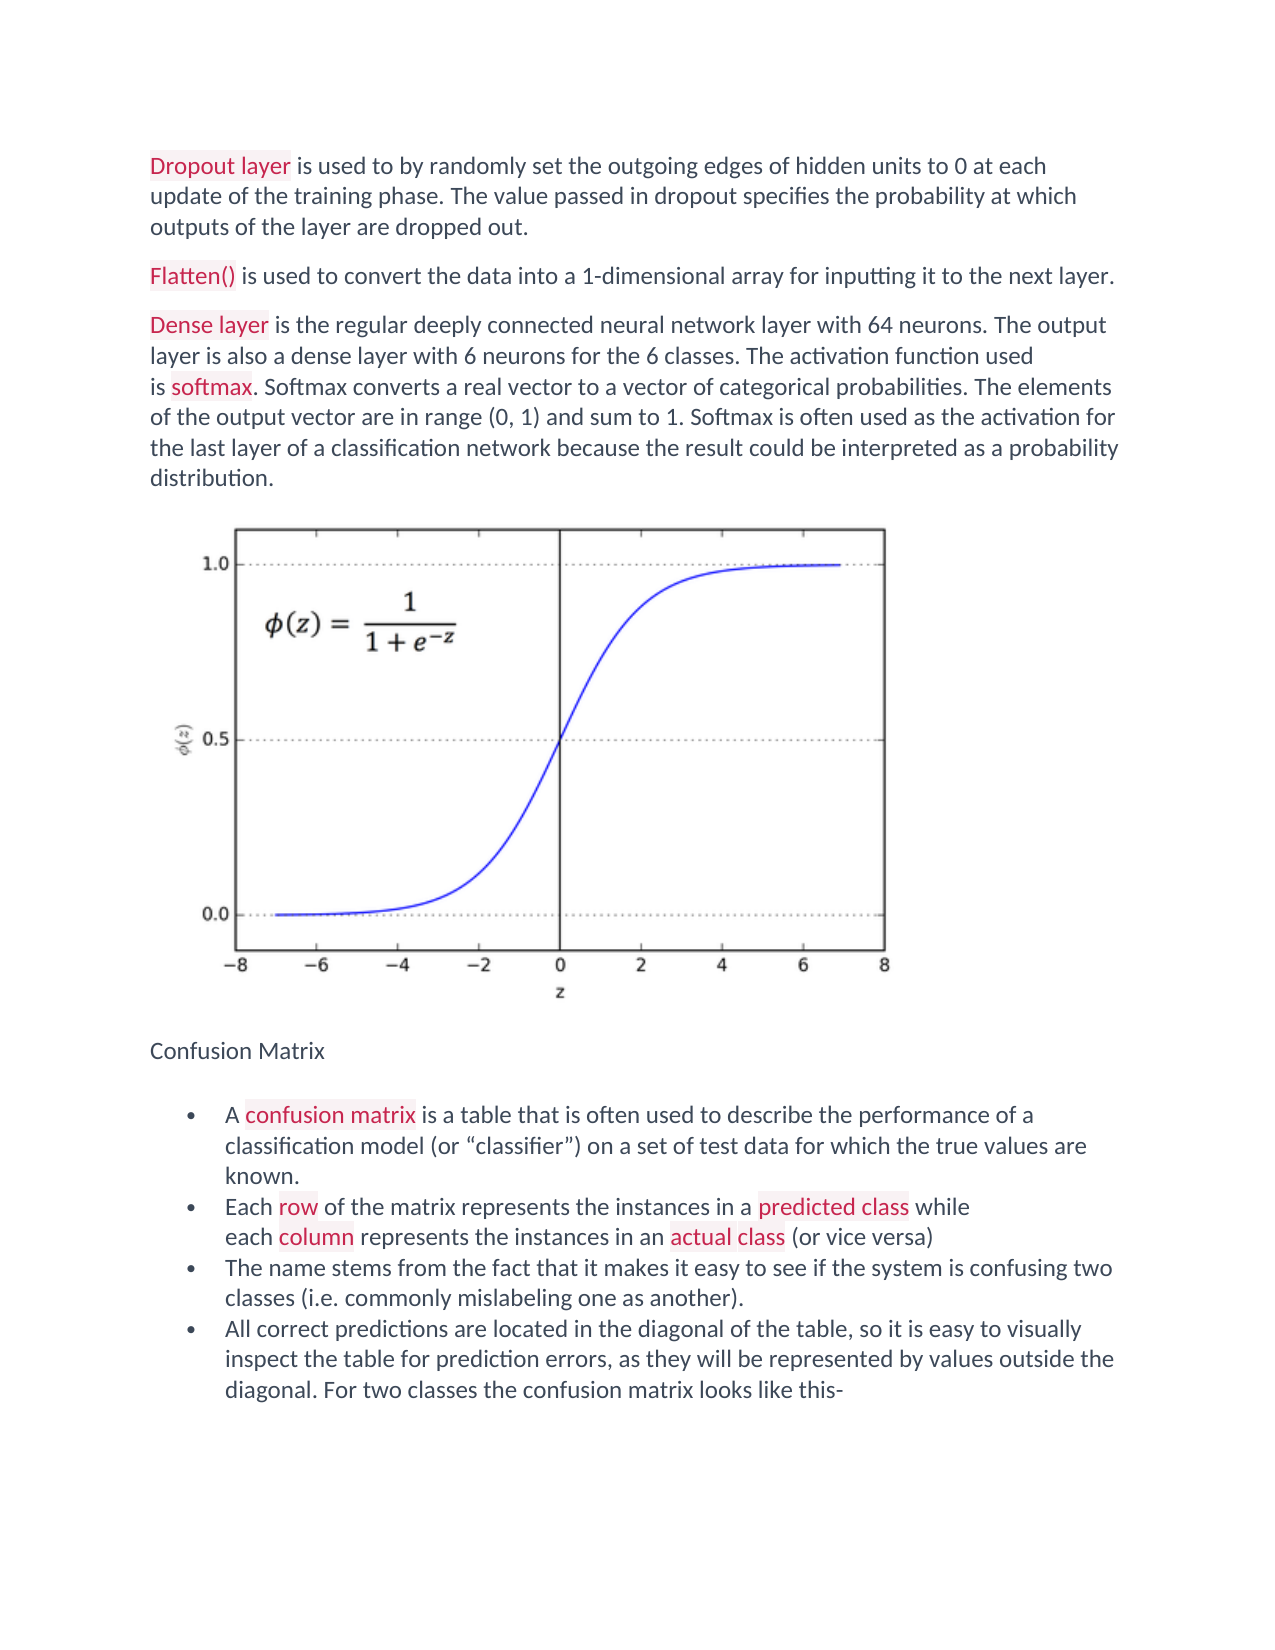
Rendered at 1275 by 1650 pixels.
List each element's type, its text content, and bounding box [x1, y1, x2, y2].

list All correct predictions are located in the diagonal of the table, so it is easy to visually inspect the table for prediction errors, as they will be represented by values outside the diagonal. For two classes the confusion matrix looks like this- [187, 1313, 1125, 1404]
list The name stems from the fact that it makes it easy to see if the system is confusing two classes (i.e. commonly mislabeling one as another). [187, 1252, 1125, 1313]
subtitle Confusion Matrix [150, 1035, 1125, 1066]
list Each row of the matrix represents the instances in a predicted class while each column represents the instances in an actual class (or vice versa) [785, 1191, 1125, 1252]
text Flatten() is used to convert the data into a 1-dimensional array for inputting it to the next layer. [236, 260, 1125, 291]
list A confusion matrix is a table that is often used to describe the performance of a classification model (or “classifier”) on a set of test data for which the true values are known. [187, 1099, 1125, 1191]
text Dense layer is the regular deeply connected neural network layer with 64 neurons. The output layer is also a dense layer with 6 neurons for the 6 classes. The activation function used is softmax. Softmax converts a real vector to a vector of categorical probabilities. The elements of the output vector are in range (0, 1) and sum to 1. Softmax is often used as the activation for the last layer of a classification network because the result could be interpreted as a probability distribution. [150, 309, 1125, 493]
text Dropout layer is used to by randomly set the outgoing edges of hidden units to 0 at each update of the training phase. The value passed in dropout specifies the probability at which outputs of the layer are dropped out. [150, 150, 1125, 242]
list Each row of the matrix represents the instances in a predicted class while each column represents the instances in an actual class (or vice versa) [318, 1191, 758, 1252]
picture [150, 511, 908, 1017]
